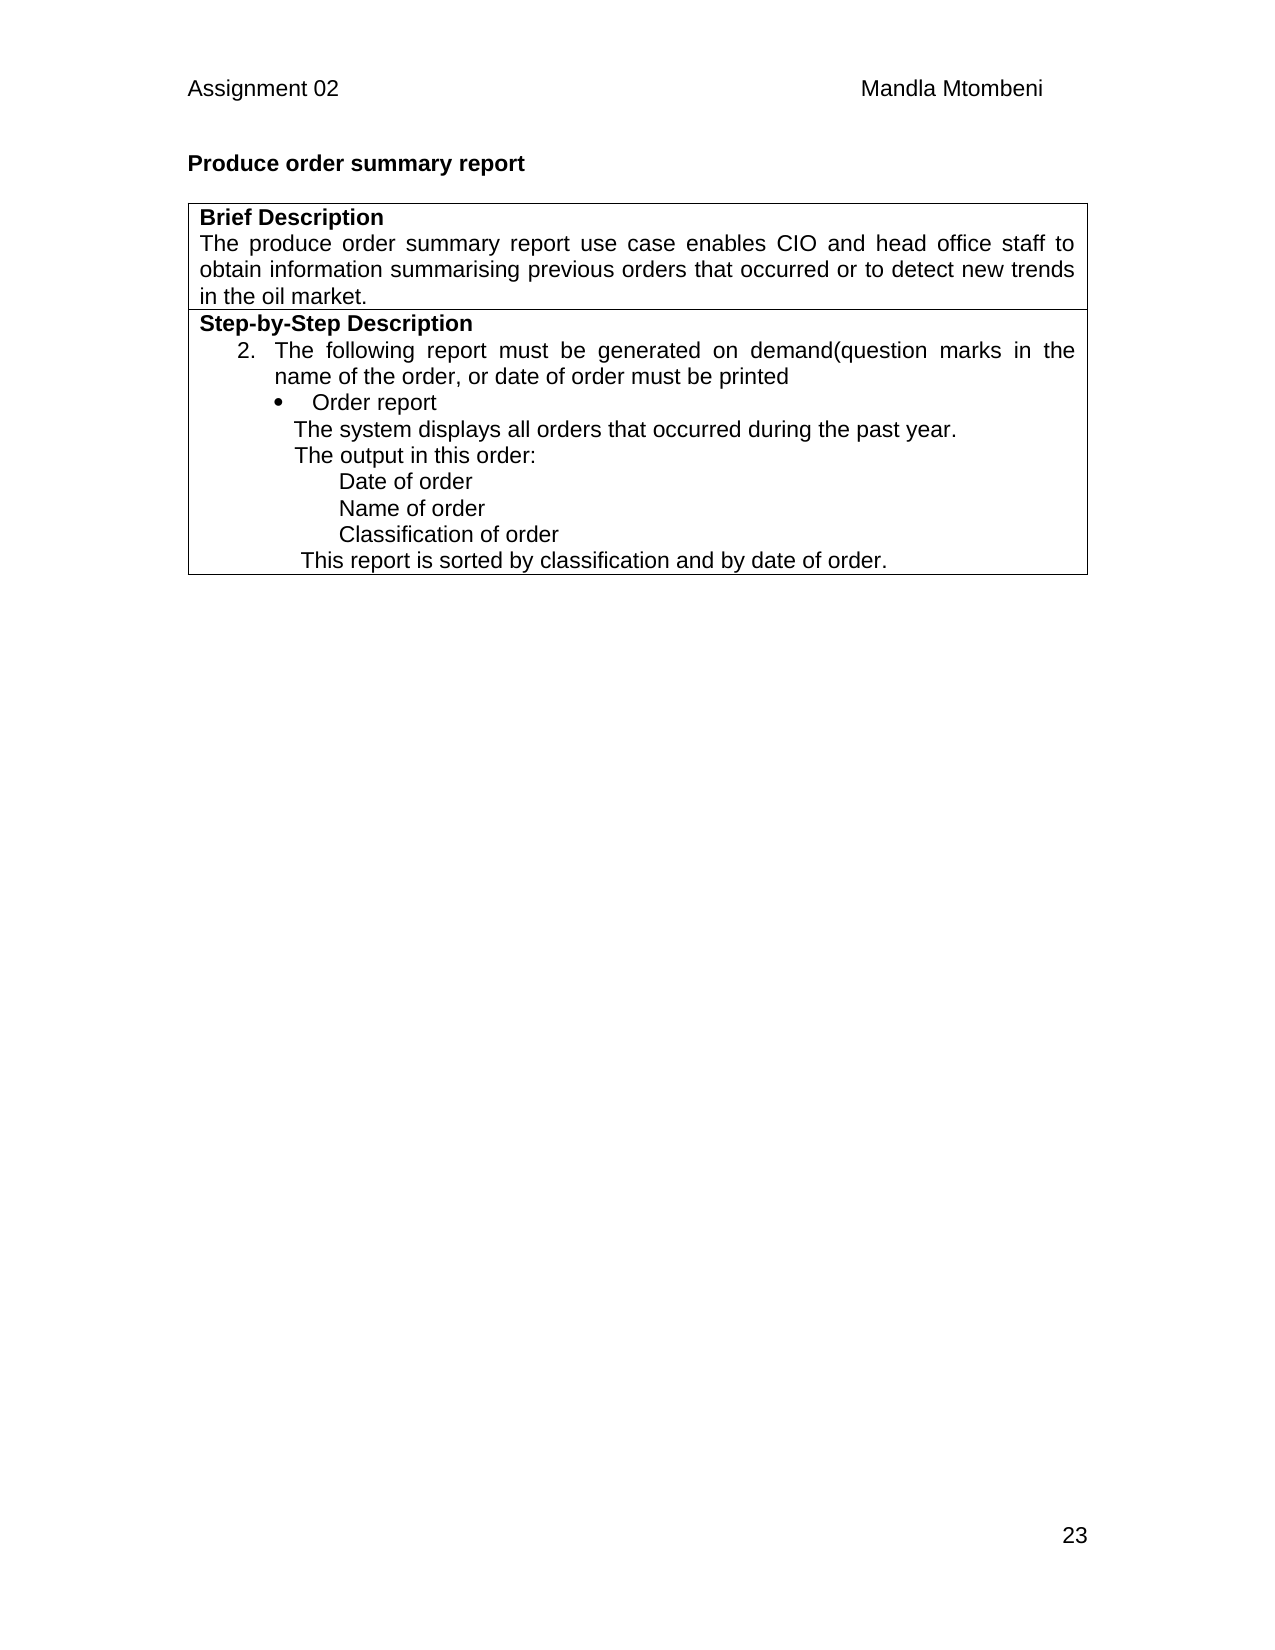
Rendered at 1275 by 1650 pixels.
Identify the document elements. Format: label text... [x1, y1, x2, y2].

text Produce order summary report [187, 150, 1087, 176]
table_cell Step-by-Step Description The following report must be generated on demand(question marks in the name of the order, or date of order must be printed Order report The system displays all orders that occurred during the past year. The output in this order: Date of order Name of order Classification of order This report is sorted by classification and by date of order. [189, 310, 1087, 574]
table_header Brief Description The produce order summary report use case enables CIO and head office staff to obtain information summarising previous orders that occurred or to detect new trends in the oil market. [189, 204, 1087, 309]
